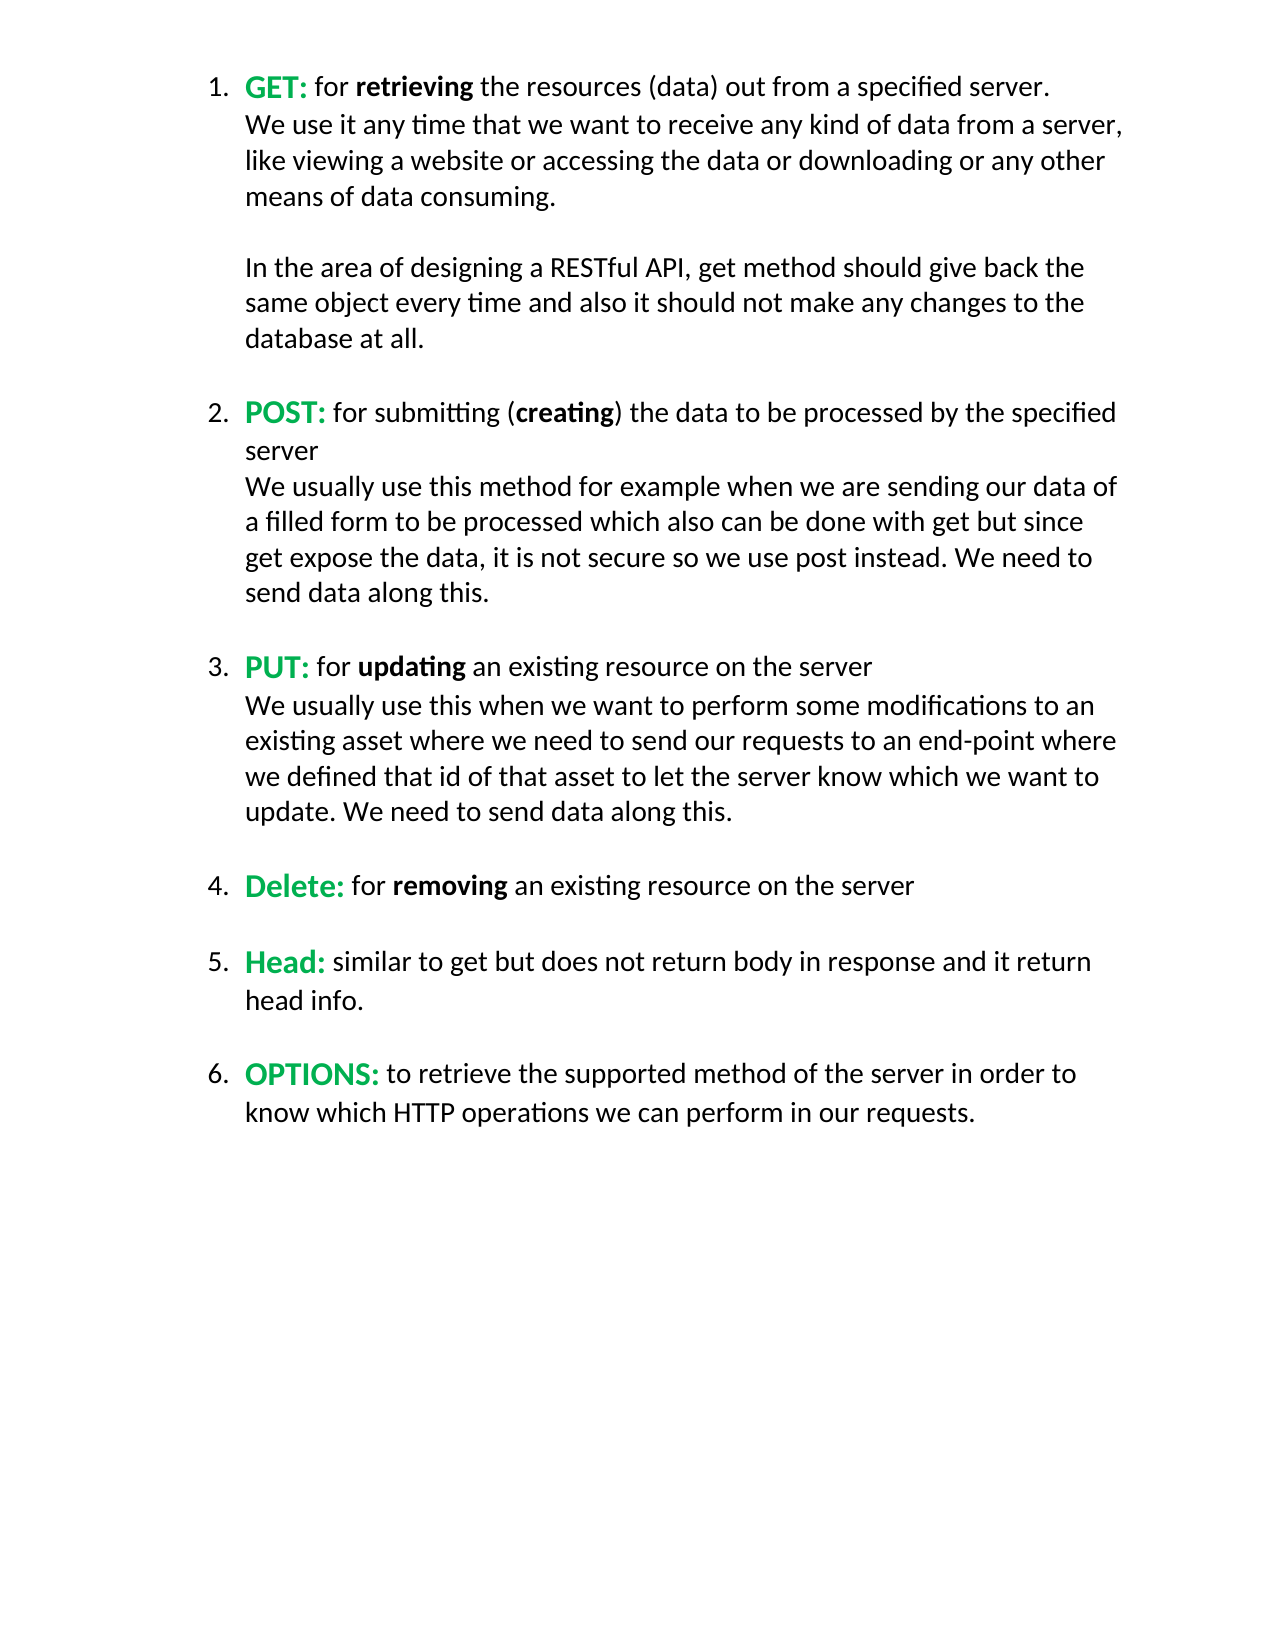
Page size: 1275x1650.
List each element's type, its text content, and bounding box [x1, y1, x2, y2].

list PUT: for updating an existing resource on the server [207, 646, 1125, 687]
text We usually use this when we want to perform some modifications to an existing asset where we need to send our requests to an end-point where we defined that id of that asset to let the server know which we want to update. We need to send data along this. [245, 687, 1125, 829]
text We usually use this method for example when we are sending our data of a filled form to be processed which also can be done with get but since get expose the data, it is not secure so we use post instead. We need to send data along this. [245, 468, 1125, 610]
list POST: for submitting (creating) the data to be processed by the specified server [207, 391, 1125, 468]
list OPTIONS: to retrieve the supported method of the server in order to know which HTTP operations we can perform in our requests. [207, 1053, 1125, 1129]
list GET: for retrieving the resources (data) out from a specified server. [207, 66, 1125, 106]
list Head: similar to get but does not return body in response and it return head info. [207, 941, 1125, 1017]
list Delete: for removing an existing resource on the server [207, 865, 1125, 905]
text In the area of designing a RESTful API, get method should give back the same object every time and also it should not make any changes to the database at all. [245, 249, 1125, 356]
text We use it any time that we want to receive any kind of data from a server, like viewing a website or accessing the data or downloading or any other means of data consuming. [245, 106, 1125, 213]
